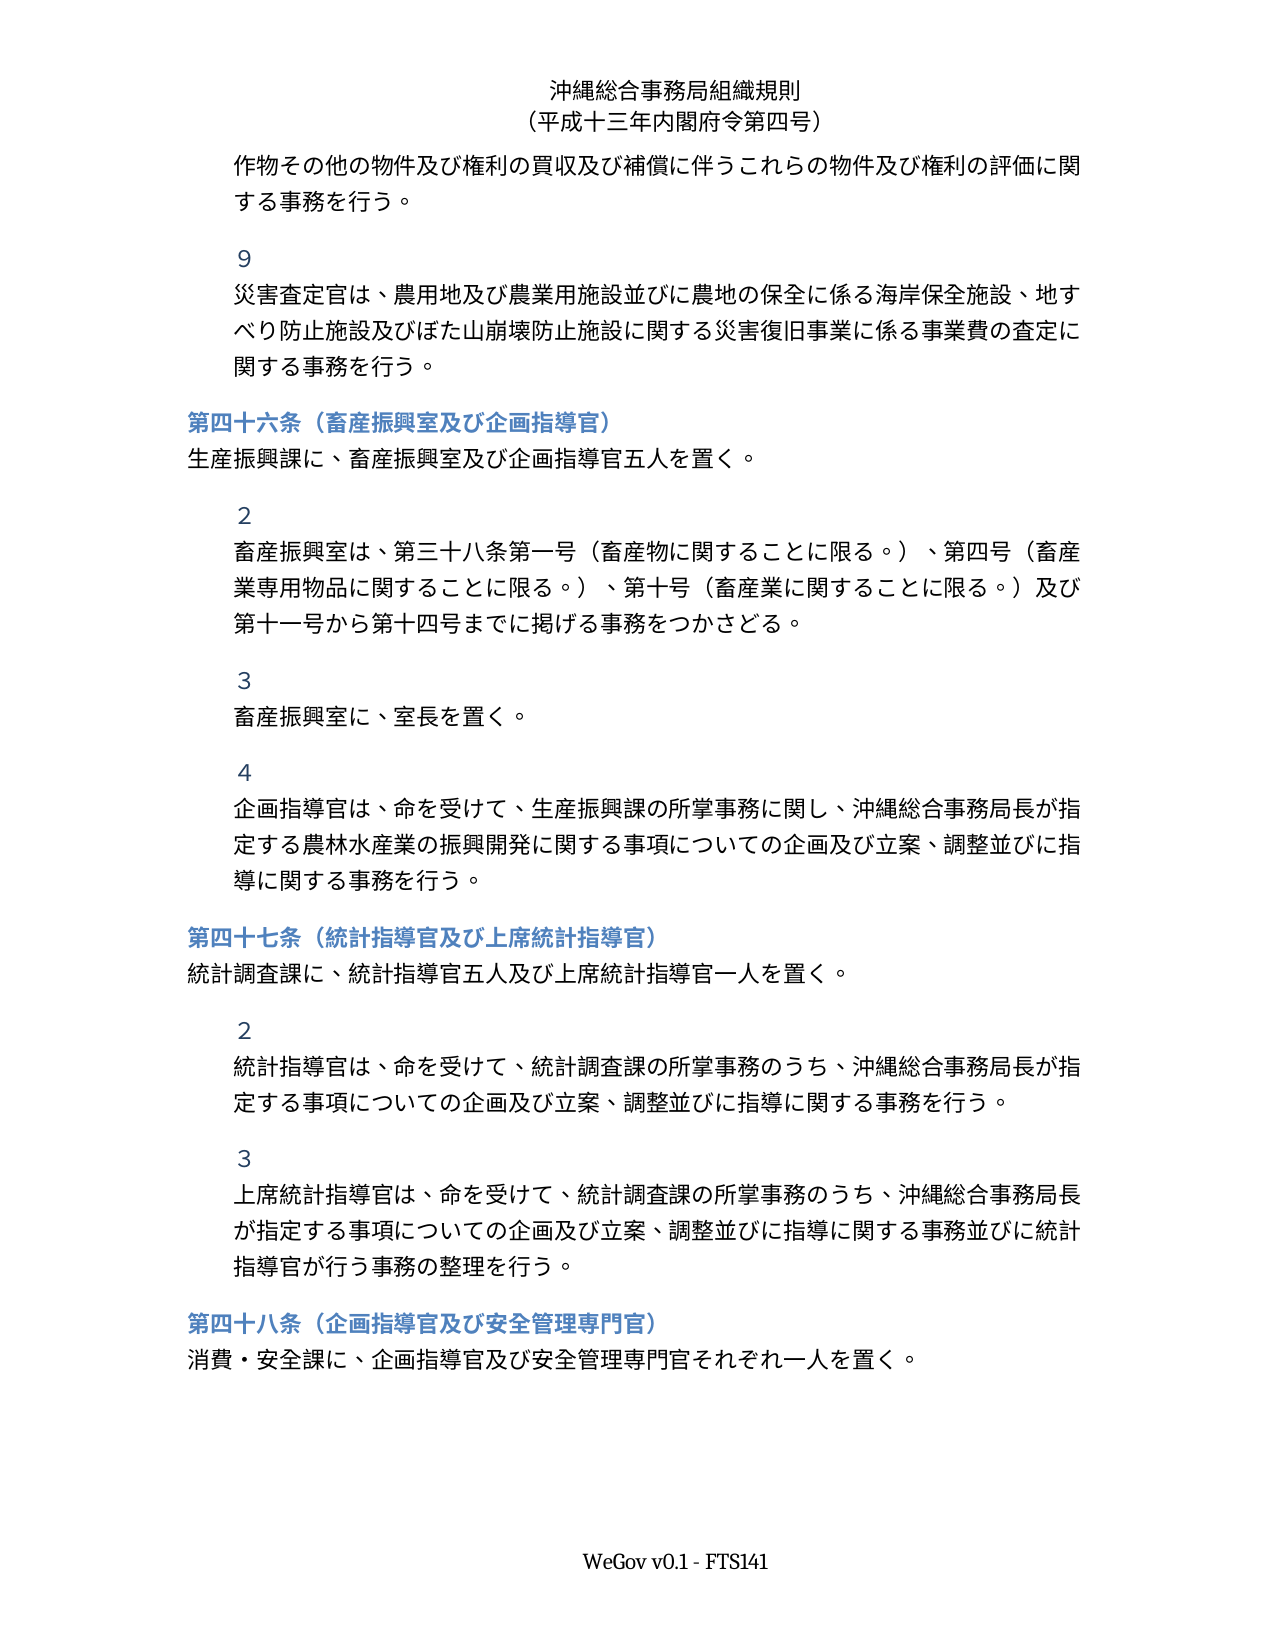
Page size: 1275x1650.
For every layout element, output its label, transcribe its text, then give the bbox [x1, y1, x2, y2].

text 統計調査課に、統計指導官五人及び上席統計指導官一人を置く。 [187, 958, 1087, 989]
subtitle ３ [233, 1143, 1087, 1174]
subtitle ９ [233, 243, 1087, 274]
text 上席統計指導官は、命を受けて、統計調査課の所掌事務のうち、沖縄総合事務局長が指定する事項についての企画及び立案、調整並びに指導に関する事務並びに統計指導官が行う事務の整理を行う。 [233, 1179, 1087, 1282]
subtitle ２ [233, 1014, 1087, 1046]
subtitle 第四十七条（統計指導官及び上席統計指導官） [187, 922, 1087, 953]
text 災害査定官は、農用地及び農業用施設並びに農地の保全に係る海岸保全施設、地すべり防止施設及びぼた山崩壊防止施設に関する災害復旧事業に係る事業費の査定に関する事務を行う。 [233, 279, 1087, 382]
text 消費・安全課に、企画指導官及び安全管理専門官それぞれ一人を置く。 [187, 1344, 1087, 1375]
text 統計指導官は、命を受けて、統計調査課の所掌事務のうち、沖縄総合事務局長が指定する事項についての企画及び立案、調整並びに指導に関する事務を行う。 [233, 1051, 1087, 1118]
subtitle ４ [233, 757, 1087, 788]
subtitle ２ [233, 500, 1087, 531]
text 畜産振興室に、室長を置く。 [233, 701, 1087, 732]
text 畜産振興室は、第三十八条第一号（畜産物に関することに限る。）、第四号（畜産業専用物品に関することに限る。）、第十号（畜産業に関することに限る。）及び第十一号から第十四号までに掲げる事務をつかさどる。 [233, 536, 1087, 639]
subtitle 第四十六条（畜産振興室及び企画指導官） [187, 407, 1087, 438]
text 企画指導官は、命を受けて、生産振興課の所掌事務に関し、沖縄総合事務局長が指定する農林水産業の振興開発に関する事項についての企画及び立案、調整並びに指導に関する事務を行う。 [233, 793, 1087, 896]
subtitle ３ [233, 664, 1087, 696]
subtitle 第四十八条（企画指導官及び安全管理専門官） [187, 1308, 1087, 1339]
text 生産振興課に、畜産振興室及び企画指導官五人を置く。 [187, 443, 1087, 474]
text 用地官は、土地改良事業並びに農地の保全に係る海岸保全施設に関する事業、地すべり防止に関する事業及びぼた山の崩壊の防止に関する事業の用に供する土地、工作物その他の物件及び権利の買収及び補償に伴うこれらの物件及び権利の評価に関する事務を行う。 [233, 150, 1087, 217]
